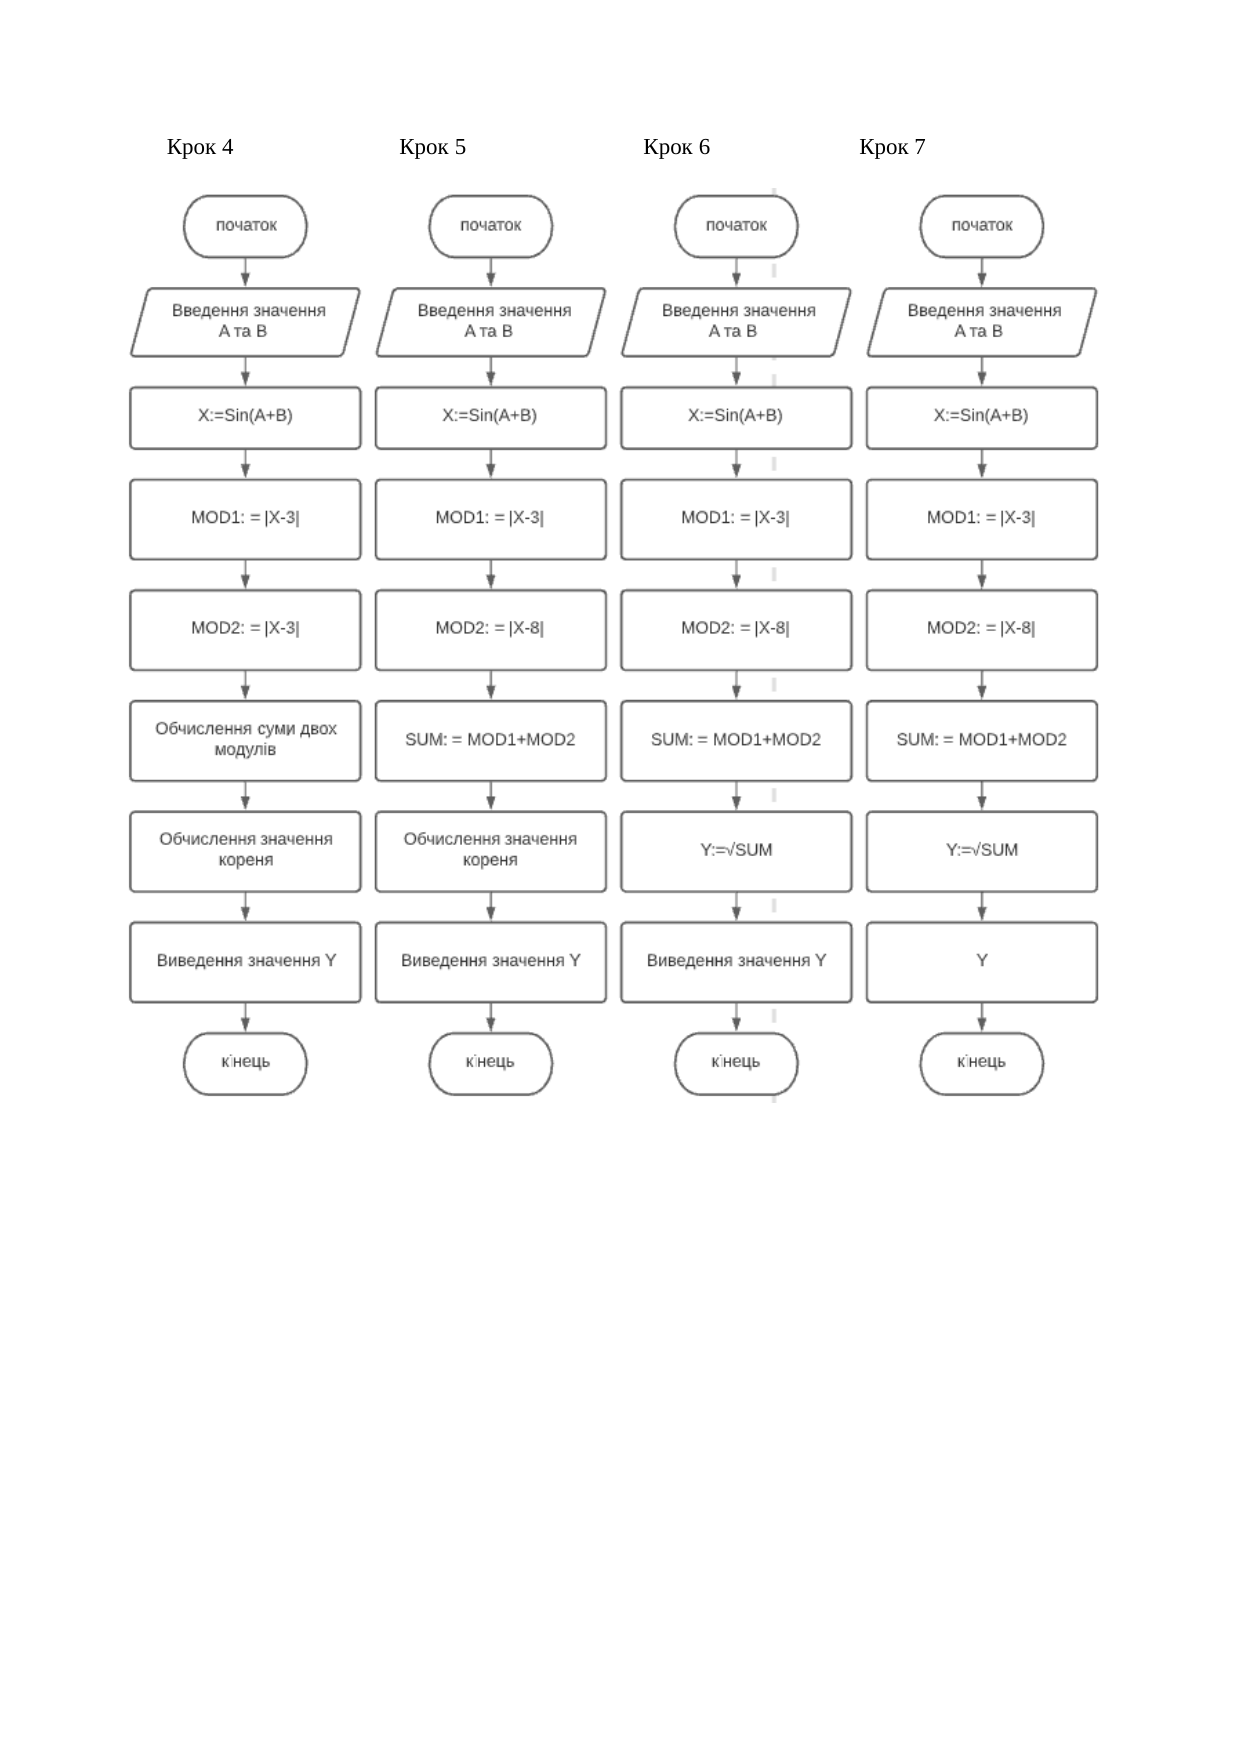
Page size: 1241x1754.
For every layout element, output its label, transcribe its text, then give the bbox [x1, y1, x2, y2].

picture [121, 188, 1119, 1103]
text Крок 4 Крок 5 Крок 6 Крок 7 [167, 133, 1163, 160]
